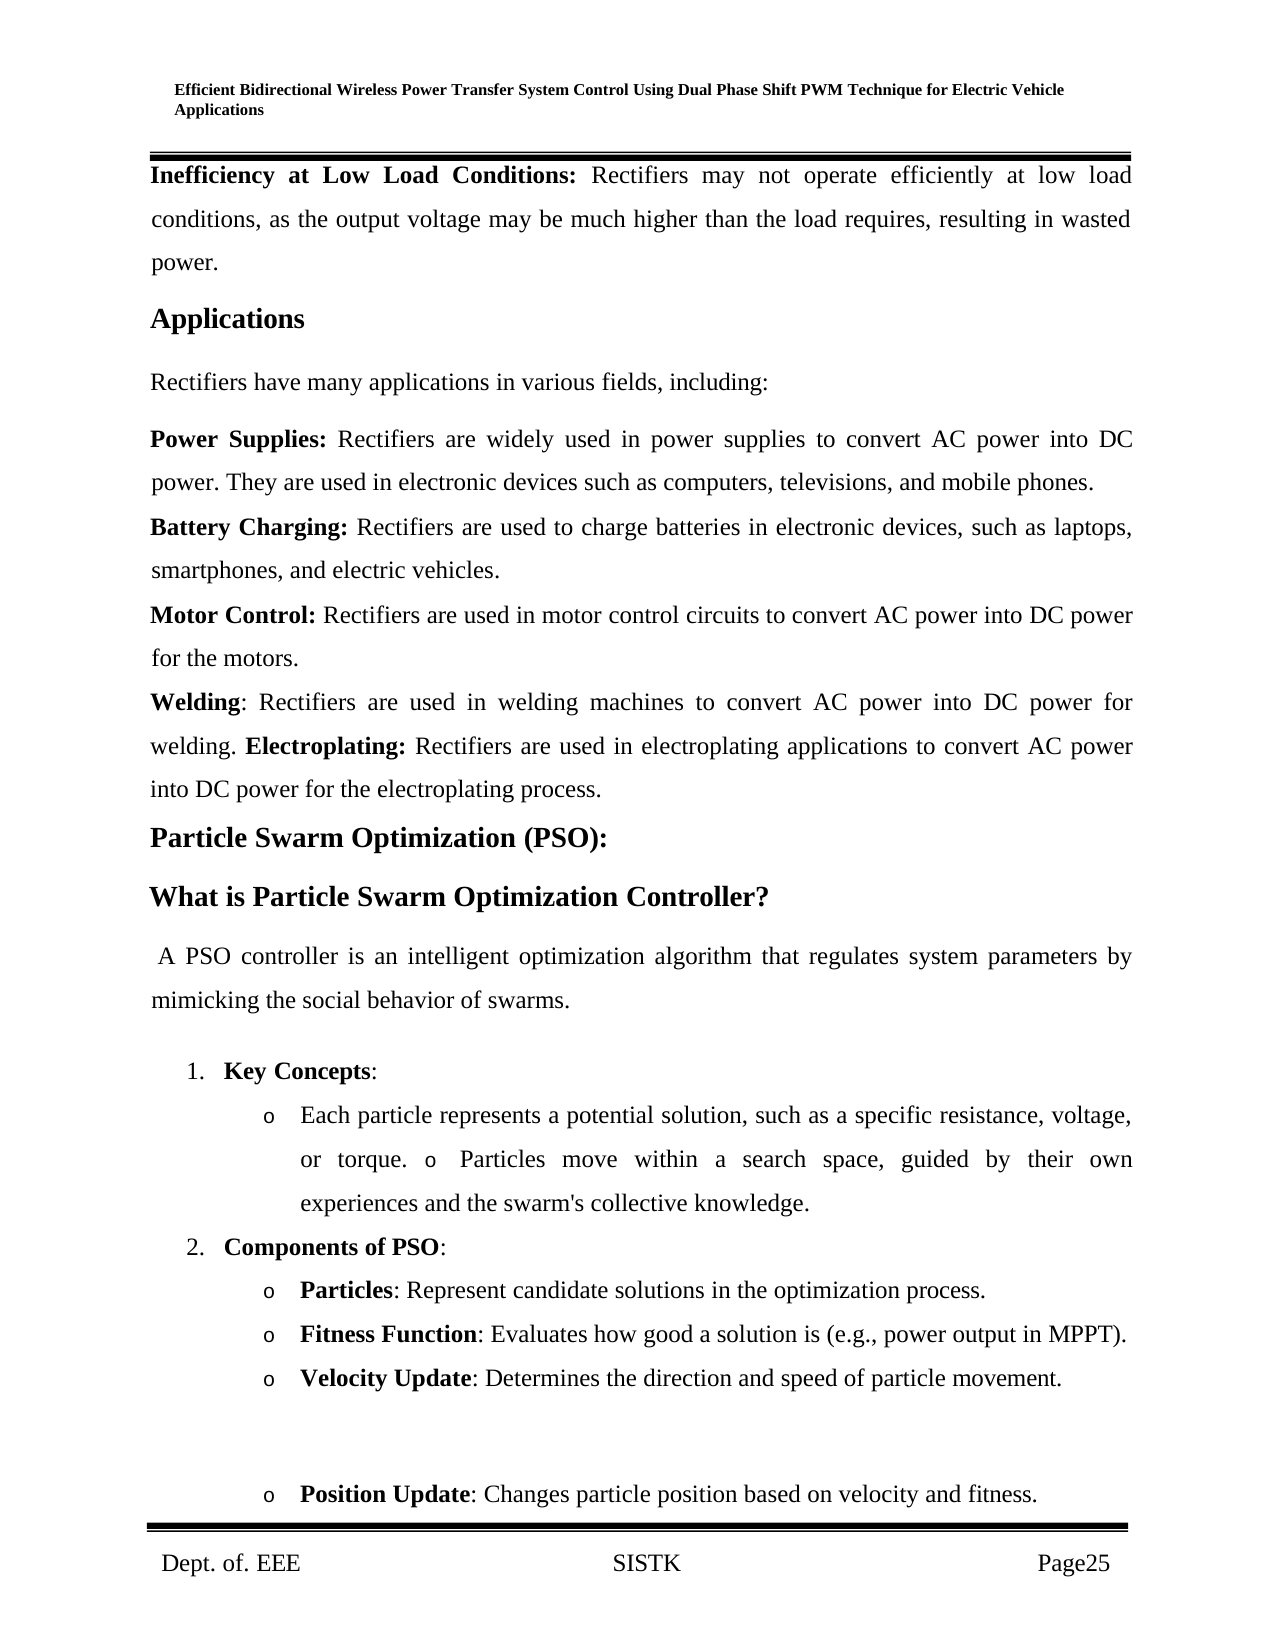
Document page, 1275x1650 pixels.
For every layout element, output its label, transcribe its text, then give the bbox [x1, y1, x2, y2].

list Each particle represents a potential solution, such as a specific resistance, voltage, or torque. o Particles move within a search space, guided by their own experiences and the swarm's collective knowledge. [263, 1100, 1133, 1217]
list Fitness Function: Evaluates how good a solution is (e.g., power output in MPPT). [263, 1319, 1246, 1349]
text Inefficiency at Low Load Conditions: Rectifiers may not operate efficiently at low load conditions, as the output voltage may be much higher than the load requires, resulting in wasted power. [150, 160, 1133, 276]
subtitle What is Particle Swarm Optimization Controller? [148, 879, 1246, 912]
text Battery Charging: Rectifiers are used to charge batteries in electronic devices, such as laptops, smartphones, and electric vehicles. [150, 512, 1133, 584]
text Rectifiers have many applications in various fields, including: [150, 367, 1246, 395]
subtitle Applications [150, 301, 1246, 335]
subtitle Key Concepts: [186, 1056, 1246, 1085]
text Motor Control: Rectifiers are used in motor control circuits to convert AC power into DC power for the motors. [150, 600, 1133, 672]
text Power Supplies: Rectifiers are widely used in power supplies to convert AC power into DC power. They are used in electronic devices such as computers, televisions, and mobile phones. [150, 424, 1133, 496]
subtitle Components of PSO: [186, 1232, 1246, 1261]
text A PSO controller is an intelligent optimization algorithm that regulates system parameters by mimicking the social behavior of swarms. [151, 941, 1134, 1013]
list Particles: Represent candidate solutions in the optimization process. [263, 1275, 1246, 1305]
list Position Update: Changes particle position based on velocity and fitness. [263, 1479, 1246, 1508]
list Velocity Update: Determines the direction and speed of particle movement. [263, 1363, 1246, 1392]
text Particle Swarm Optimization (PSO): [150, 820, 1246, 853]
text Welding: Rectifiers are used in welding machines to convert AC power into DC power for welding. Electroplating: Rectifiers are used in electroplating applications to convert AC power into DC power for the electroplating process. [150, 687, 1134, 803]
